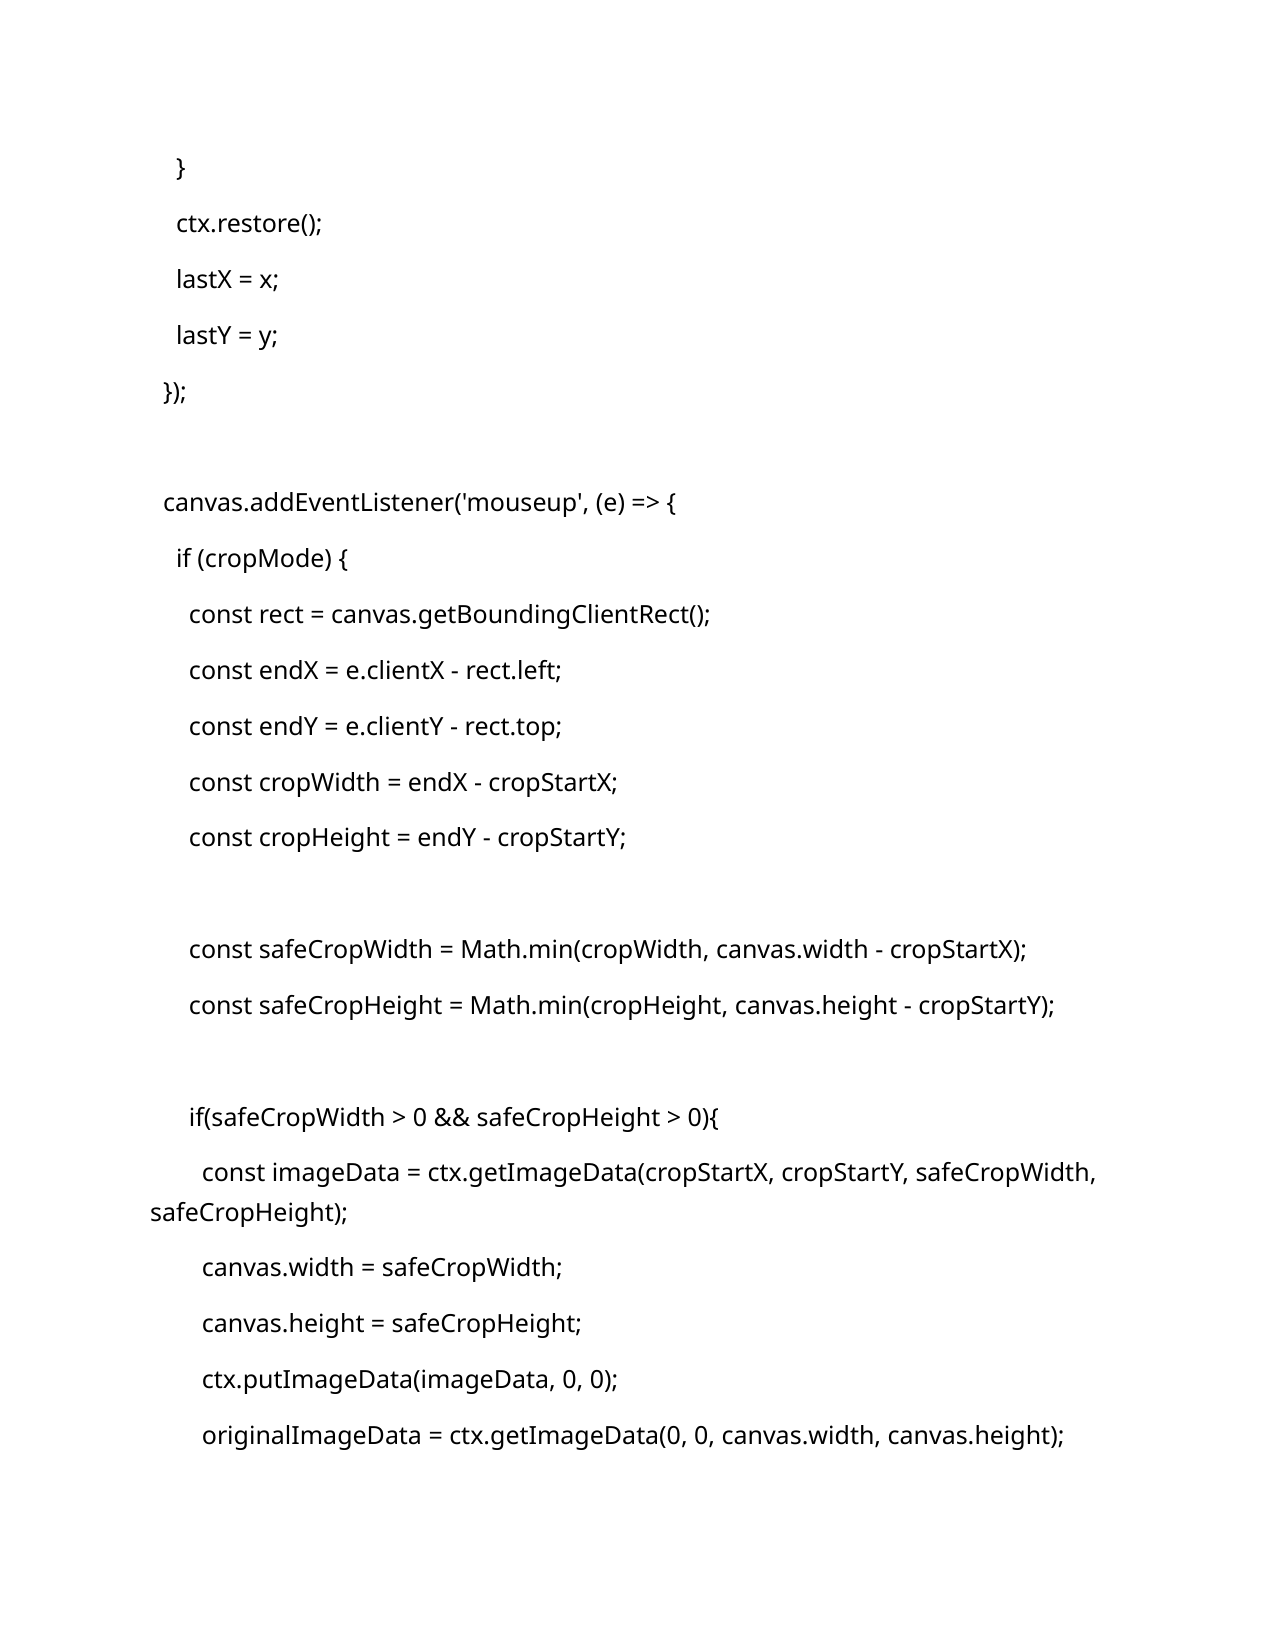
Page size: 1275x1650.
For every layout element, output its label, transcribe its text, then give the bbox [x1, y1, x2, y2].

text const endY = e.clientY - rect.top; [150, 708, 1125, 742]
text const cropHeight = endY - cropStartY; [150, 820, 1125, 854]
text canvas.height = safeCropHeight; [150, 1306, 1125, 1340]
text lastY = y; [150, 317, 1125, 352]
text const cropWidth = endX - cropStartX; [150, 764, 1125, 798]
text canvas.width = safeCropWidth; [150, 1250, 1125, 1284]
text lastX = x; [150, 262, 1125, 296]
text const endX = e.clientX - rect.left; [150, 652, 1125, 687]
text ctx.restore(); [150, 206, 1125, 240]
text const safeCropHeight = Math.min(cropHeight, canvas.height - cropStartY); [150, 987, 1125, 1022]
text canvas.addEventListener('mouseup', (e) => { [150, 485, 1125, 519]
text }); [150, 373, 1125, 407]
text ctx.putImageData(imageData, 0, 0); [150, 1362, 1125, 1396]
text const imageData = ctx.getImageData(cropStartX, cropStartY, safeCropWidth, safeCropHeight); [150, 1155, 1125, 1228]
text } [150, 150, 1125, 184]
text originalImageData = ctx.getImageData(0, 0, canvas.width, canvas.height); [150, 1417, 1125, 1452]
text const rect = canvas.getBoundingClientRect(); [150, 597, 1125, 631]
text const safeCropWidth = Math.min(cropWidth, canvas.width - cropStartX); [150, 932, 1125, 966]
text if (cropMode) { [150, 541, 1125, 575]
text if(safeCropWidth > 0 && safeCropHeight > 0){ [150, 1099, 1125, 1133]
